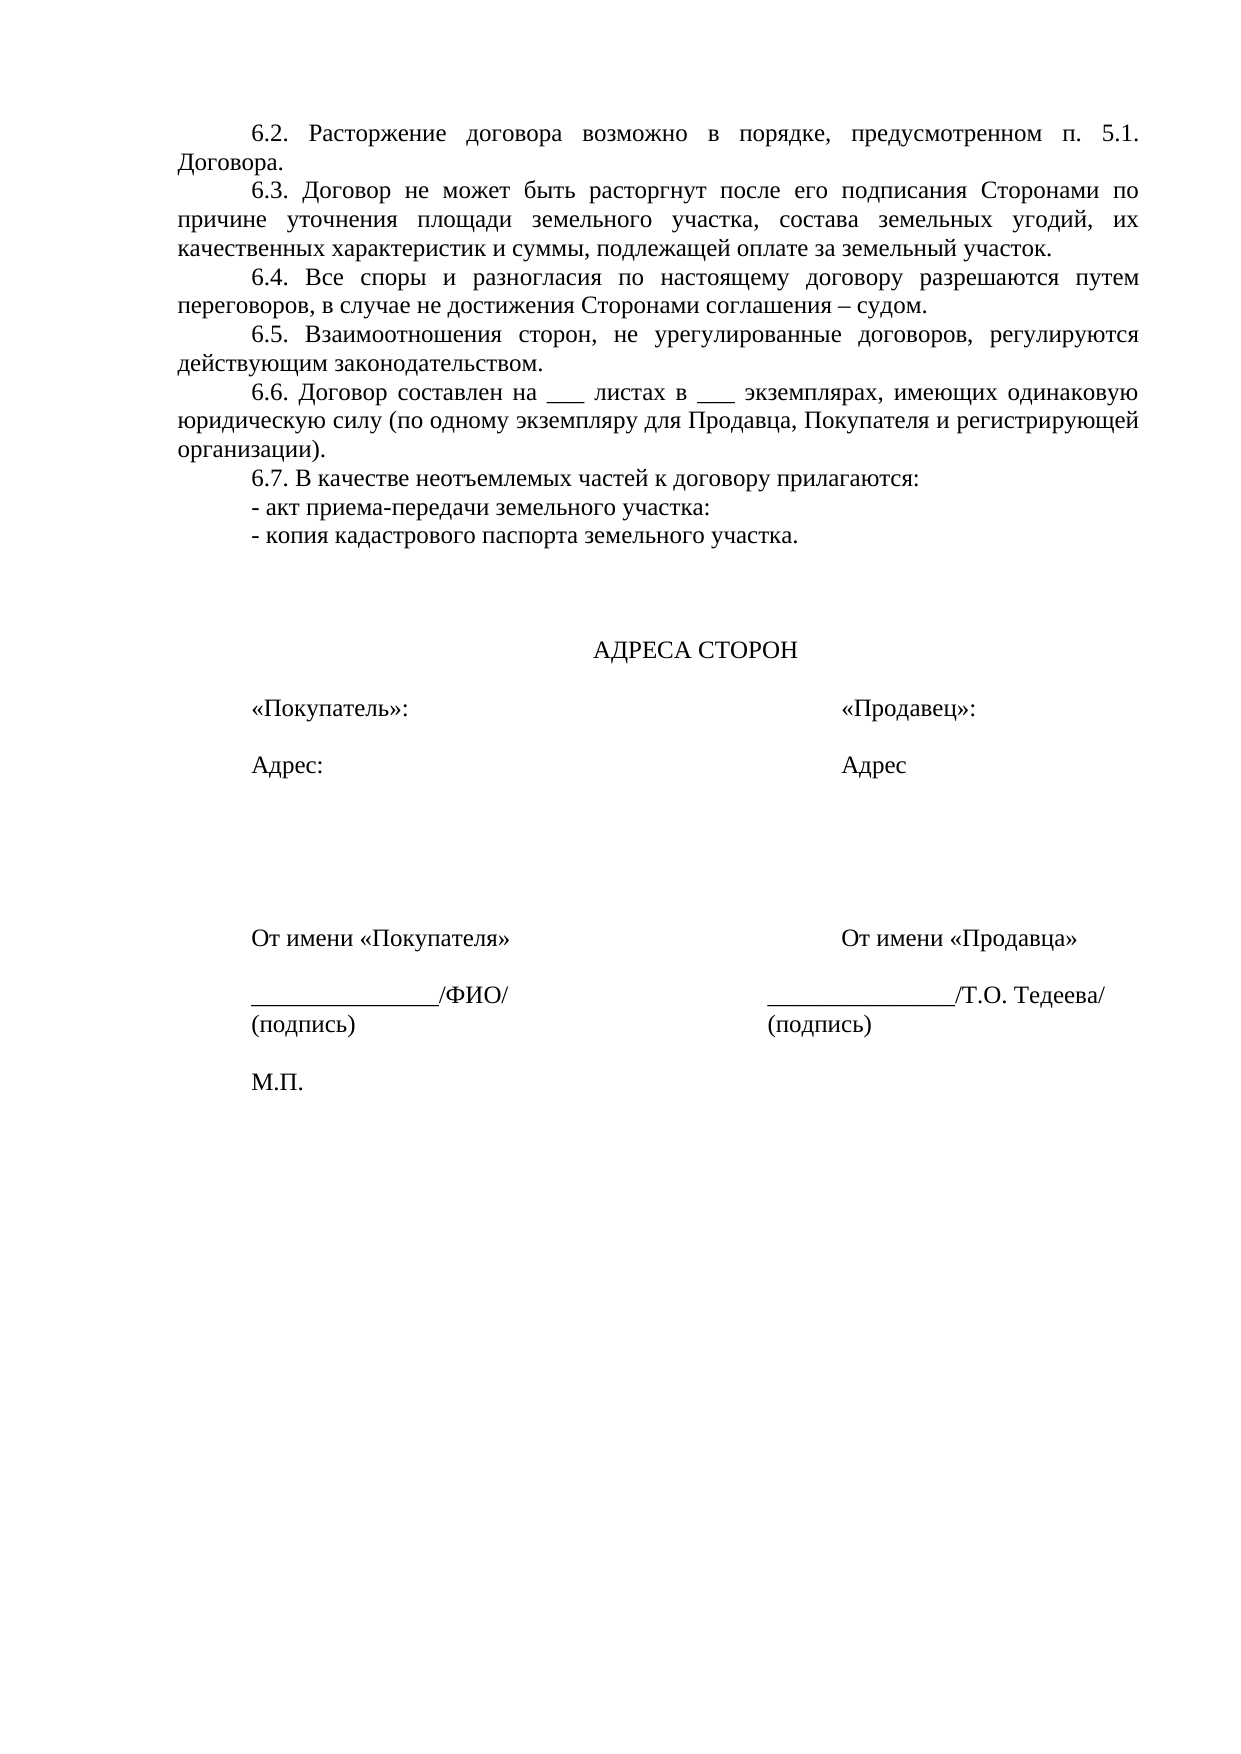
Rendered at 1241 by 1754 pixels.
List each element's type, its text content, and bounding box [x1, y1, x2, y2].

text (подпись) (подпись) [251, 1009, 1140, 1038]
text 6.2. Расторжение договора возможно в порядке, предусмотренном п. 5.1. Договора. [177, 118, 1140, 176]
text 6.4. Все споры и разногласия по настоящему договору разрешаются путем переговоров, в случае не достижения Сторонами соглашения – судом. [177, 262, 1140, 319]
text - акт приема-передачи земельного участка: [177, 492, 1140, 521]
text 6.5. Взаимоотношения сторон, не урегулированные договоров, регулируются действующим законодательством. [177, 319, 1140, 377]
text 6.6. Договор составлен на ___ листах в ___ экземплярах, имеющих одинаковую юридическую силу (по одному экземпляру для Продавца, Покупателя и регистрирующей организации). [177, 377, 1140, 463]
text 6.3. Договор не может быть расторгнут после его подписания Сторонами по причине уточнения площади земельного участка, состава земельных угодий, их качественных характеристик и суммы, подлежащей оплате за земельный участок. [177, 176, 1140, 262]
text Адрес: Адрес [177, 751, 1140, 779]
text _______________/ФИО/ _______________/Т.О. Тедеева/ [177, 981, 1140, 1009]
text АДРЕСА СТОРОН [177, 636, 1140, 664]
text 6.7. В качестве неотъемлемых частей к договору прилагаются: [177, 463, 1140, 492]
text От имени «Покупателя» От имени «Продавца» [251, 923, 1140, 952]
text «Покупатель»: «Продавец»: [177, 693, 1140, 722]
text М.П. [177, 1067, 1140, 1096]
text - копия кадастрового паспорта земельного участка. [177, 521, 1140, 549]
